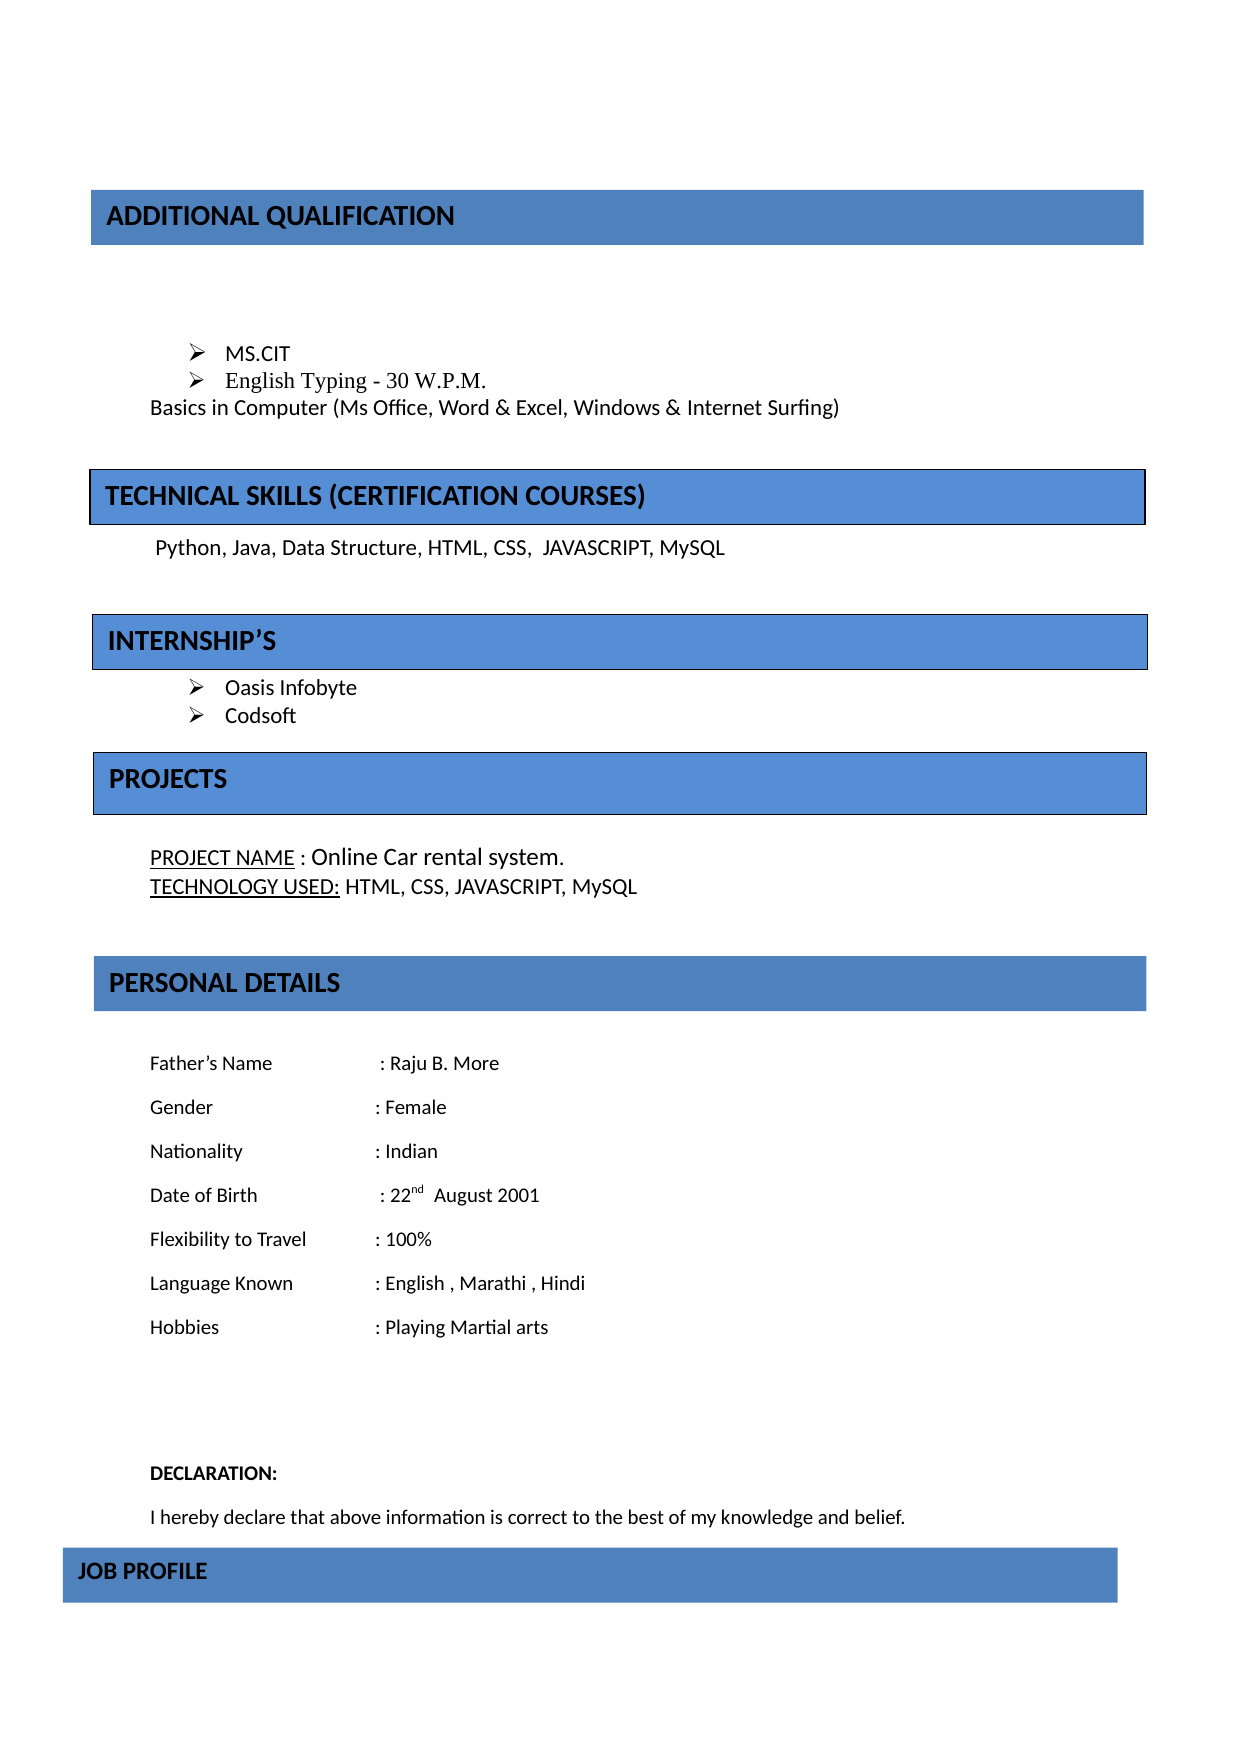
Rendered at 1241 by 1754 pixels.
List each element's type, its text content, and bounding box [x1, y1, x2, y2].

list MS.CIT [187, 339, 1090, 367]
text Basics in Computer (Ms Office, Word & Excel, Windows & Internet Surfing) [150, 393, 1090, 421]
text TECHNOLOGY USED: HTML, CSS, JAVASCRIPT, MySQL [150, 872, 1090, 900]
text Gender : Female [150, 1094, 1090, 1119]
text Hobbies : Playing Martial arts [150, 1314, 1090, 1340]
text Python, Java, Data Structure, HTML, CSS, JAVASCRIPT, MySQL [150, 533, 1090, 561]
text Nationality : Indian [150, 1138, 1090, 1163]
text Flexibility to Travel : 100% [150, 1226, 1090, 1252]
text Date of Birth : 22nd August 2001 [150, 1182, 1090, 1207]
text PROJECT NAME : Online Car rental system. [150, 842, 1090, 872]
text Language Known : English , Marathi , Hindi [150, 1270, 1090, 1296]
list Oasis Infobyte [187, 673, 1090, 701]
text DECLARATION: [150, 1460, 1090, 1485]
text Father’s Name : Raju B. More [150, 1050, 1090, 1075]
list Codsoft [187, 701, 1090, 729]
text I hereby declare that above information is correct to the best of my knowledge and belief. [150, 1504, 1090, 1529]
list English Typing - 30 W.P.M. [187, 367, 1090, 393]
